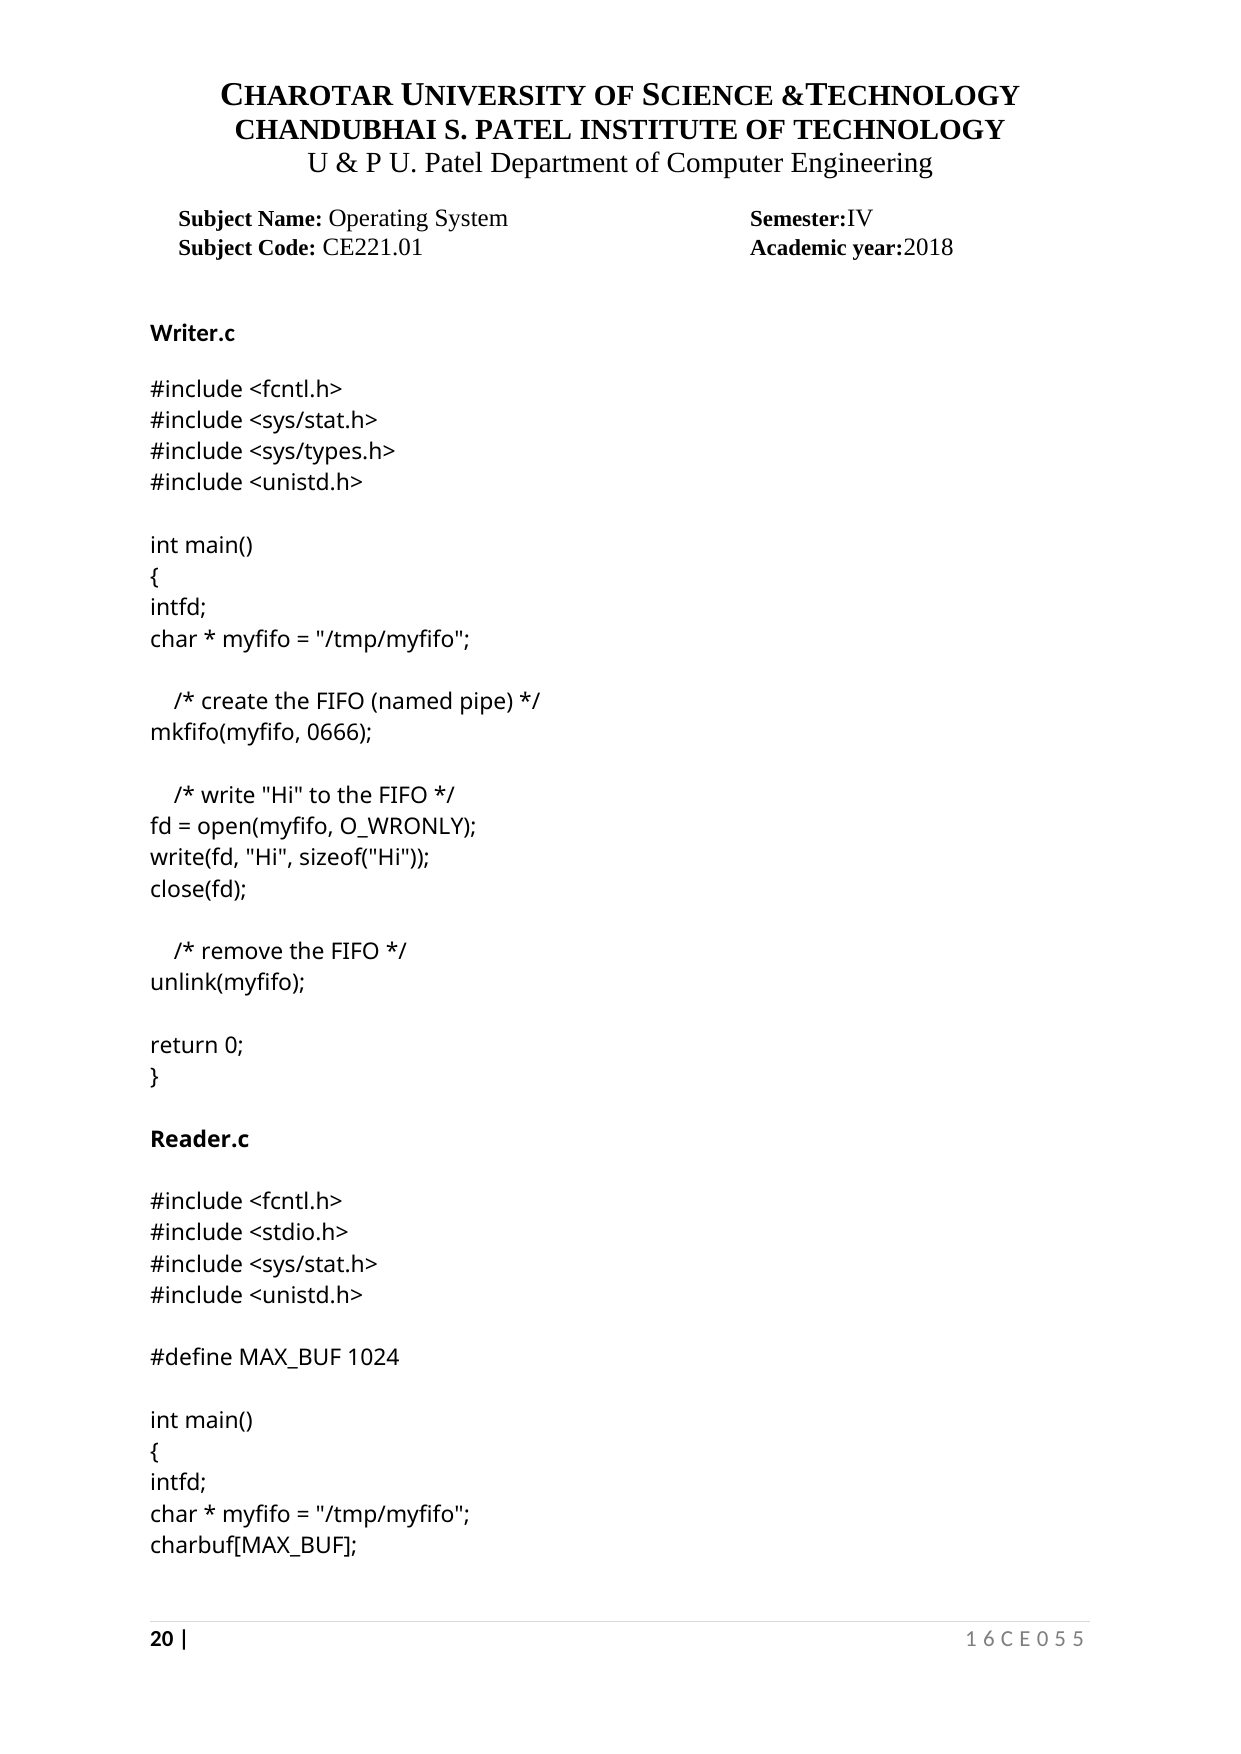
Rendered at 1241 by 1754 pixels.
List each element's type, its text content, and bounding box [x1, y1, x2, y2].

text char * myfifo = "/tmp/myfifo"; [150, 623, 1090, 654]
text intfd; [150, 591, 1090, 623]
text #define MAX_BUF 1024 [150, 1341, 1090, 1373]
text Writer.c [150, 317, 1090, 347]
text /* remove the FIFO */ [150, 935, 1090, 966]
text Reader.c [150, 1123, 1090, 1154]
text int main() [150, 529, 1090, 560]
text charbuf[MAX_BUF]; [150, 1529, 1090, 1560]
text write(fd, "Hi", sizeof("Hi")); [150, 841, 1090, 873]
text fd = open(myfifo, O_WRONLY); [150, 810, 1090, 841]
text } [150, 1060, 1090, 1091]
text #include <fcntl.h> [150, 373, 1090, 404]
text #include <unistd.h> [150, 1279, 1090, 1310]
text mkfifo(myfifo, 0666); [150, 716, 1090, 748]
text /* create the FIFO (named pipe) */ [150, 685, 1090, 716]
text /* write "Hi" to the FIFO */ [150, 779, 1090, 810]
text { [150, 560, 1090, 591]
text intfd; [150, 1466, 1090, 1498]
text char * myfifo = "/tmp/myfifo"; [150, 1498, 1090, 1529]
text #include <sys/stat.h> [150, 404, 1090, 435]
text unlink(myfifo); [150, 966, 1090, 998]
text { [150, 1435, 1090, 1466]
text #include <unistd.h> [150, 466, 1090, 498]
text #include <stdio.h> [150, 1216, 1090, 1248]
text int main() [150, 1404, 1090, 1435]
text return 0; [150, 1029, 1090, 1060]
text close(fd); [150, 873, 1090, 904]
text #include <sys/types.h> [150, 435, 1090, 466]
text #include <sys/stat.h> [150, 1248, 1090, 1279]
text #include <fcntl.h> [150, 1185, 1090, 1216]
